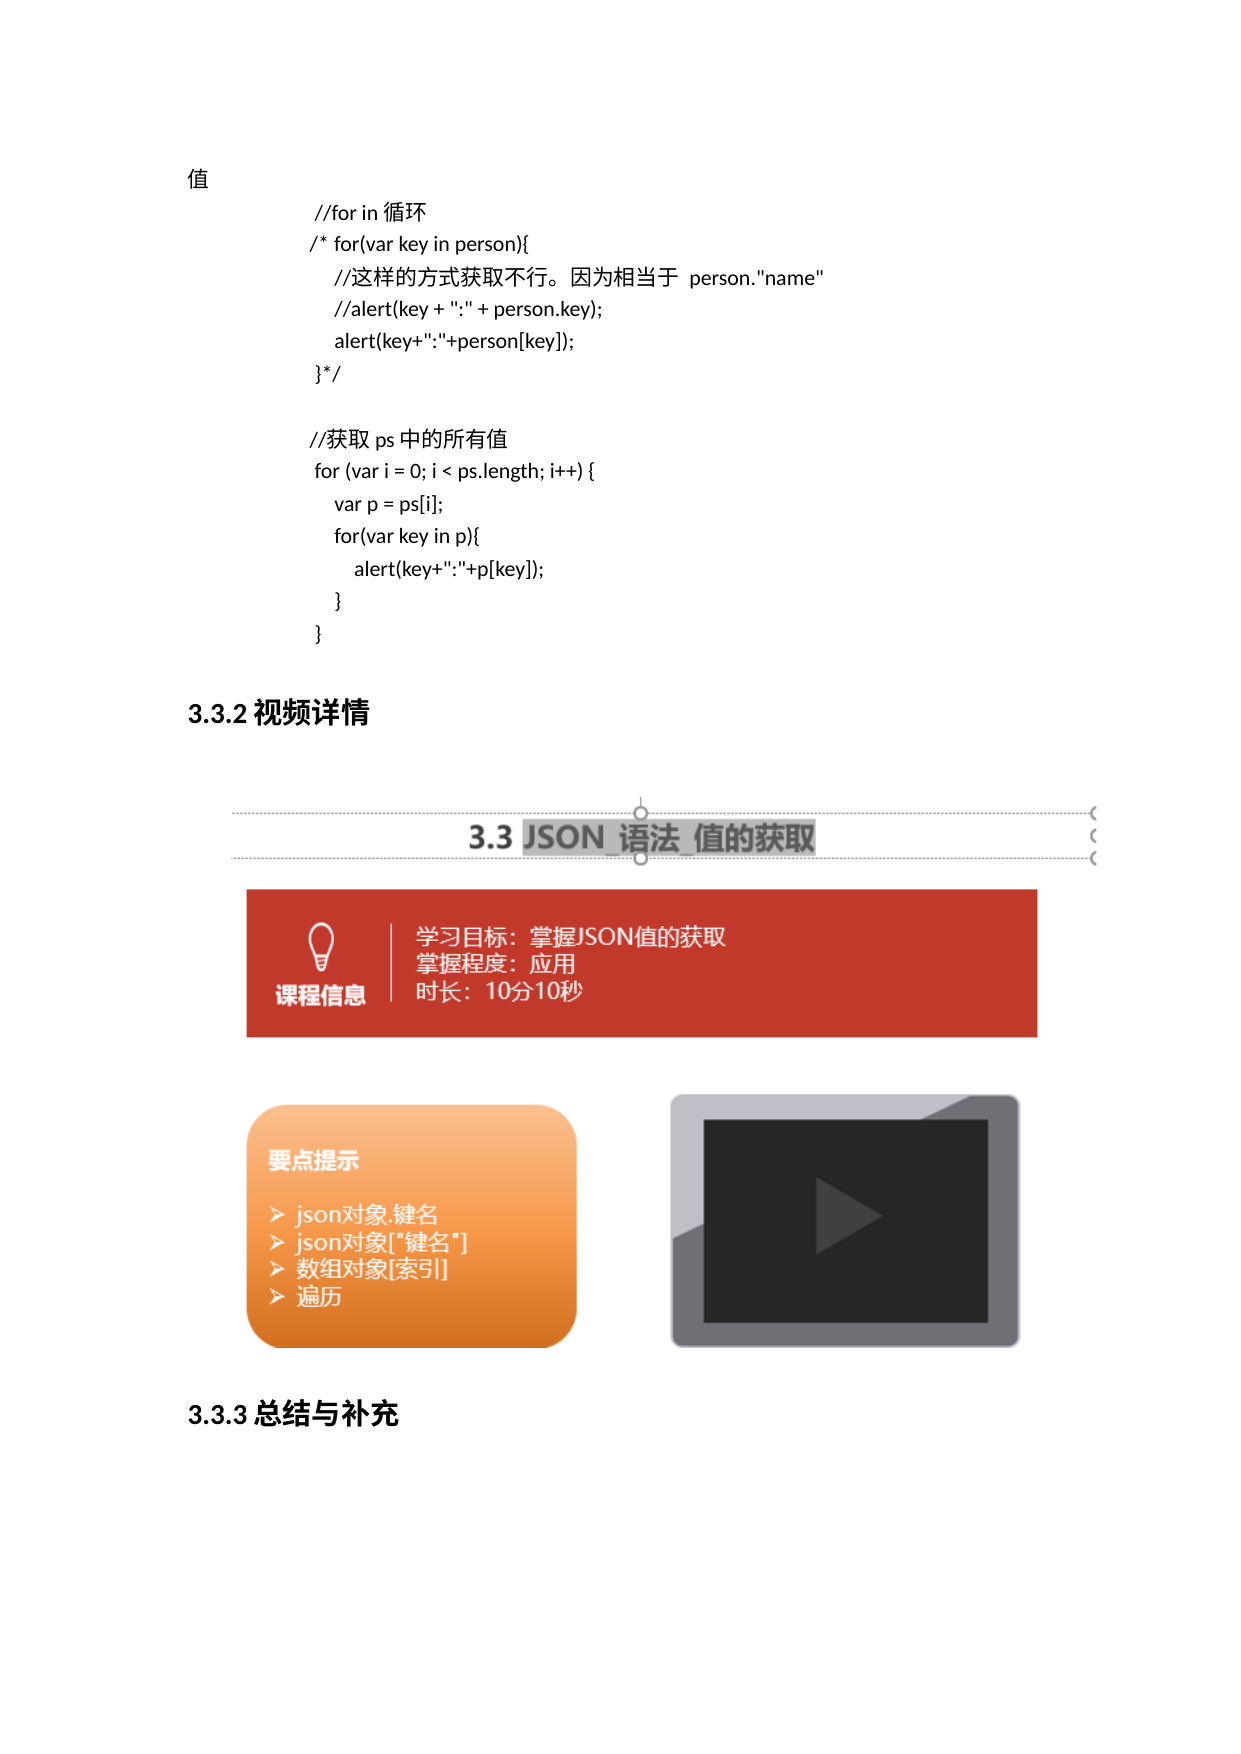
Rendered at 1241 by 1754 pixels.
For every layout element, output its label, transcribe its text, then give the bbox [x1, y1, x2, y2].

text for(var key in p){ [187, 519, 1053, 552]
text //这样的方式获取不行。因为相当于 person."name" [187, 259, 1053, 292]
text //for in 循环 [187, 194, 1053, 227]
text /* for(var key in person){ [187, 227, 1053, 259]
text var p = ps[i]; [187, 487, 1053, 519]
text } [187, 584, 1053, 617]
text alert(key+":"+p[key]); [187, 552, 1053, 584]
text }*/ [187, 357, 1053, 389]
text //获取ps中的所有值 [187, 422, 1053, 454]
subtitle 3.3.2视频详情 [187, 679, 1053, 744]
text alert(key+":"+person[key]); [187, 324, 1053, 357]
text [187, 162, 1053, 194]
subtitle 3.3.3总结与补充 [187, 1379, 1053, 1444]
picture [231, 797, 1097, 1348]
text //alert(key + ":" + person.key); [187, 292, 1053, 324]
text for (var i = 0; i < ps.length; i++) { [187, 454, 1053, 487]
text } [187, 617, 1053, 649]
